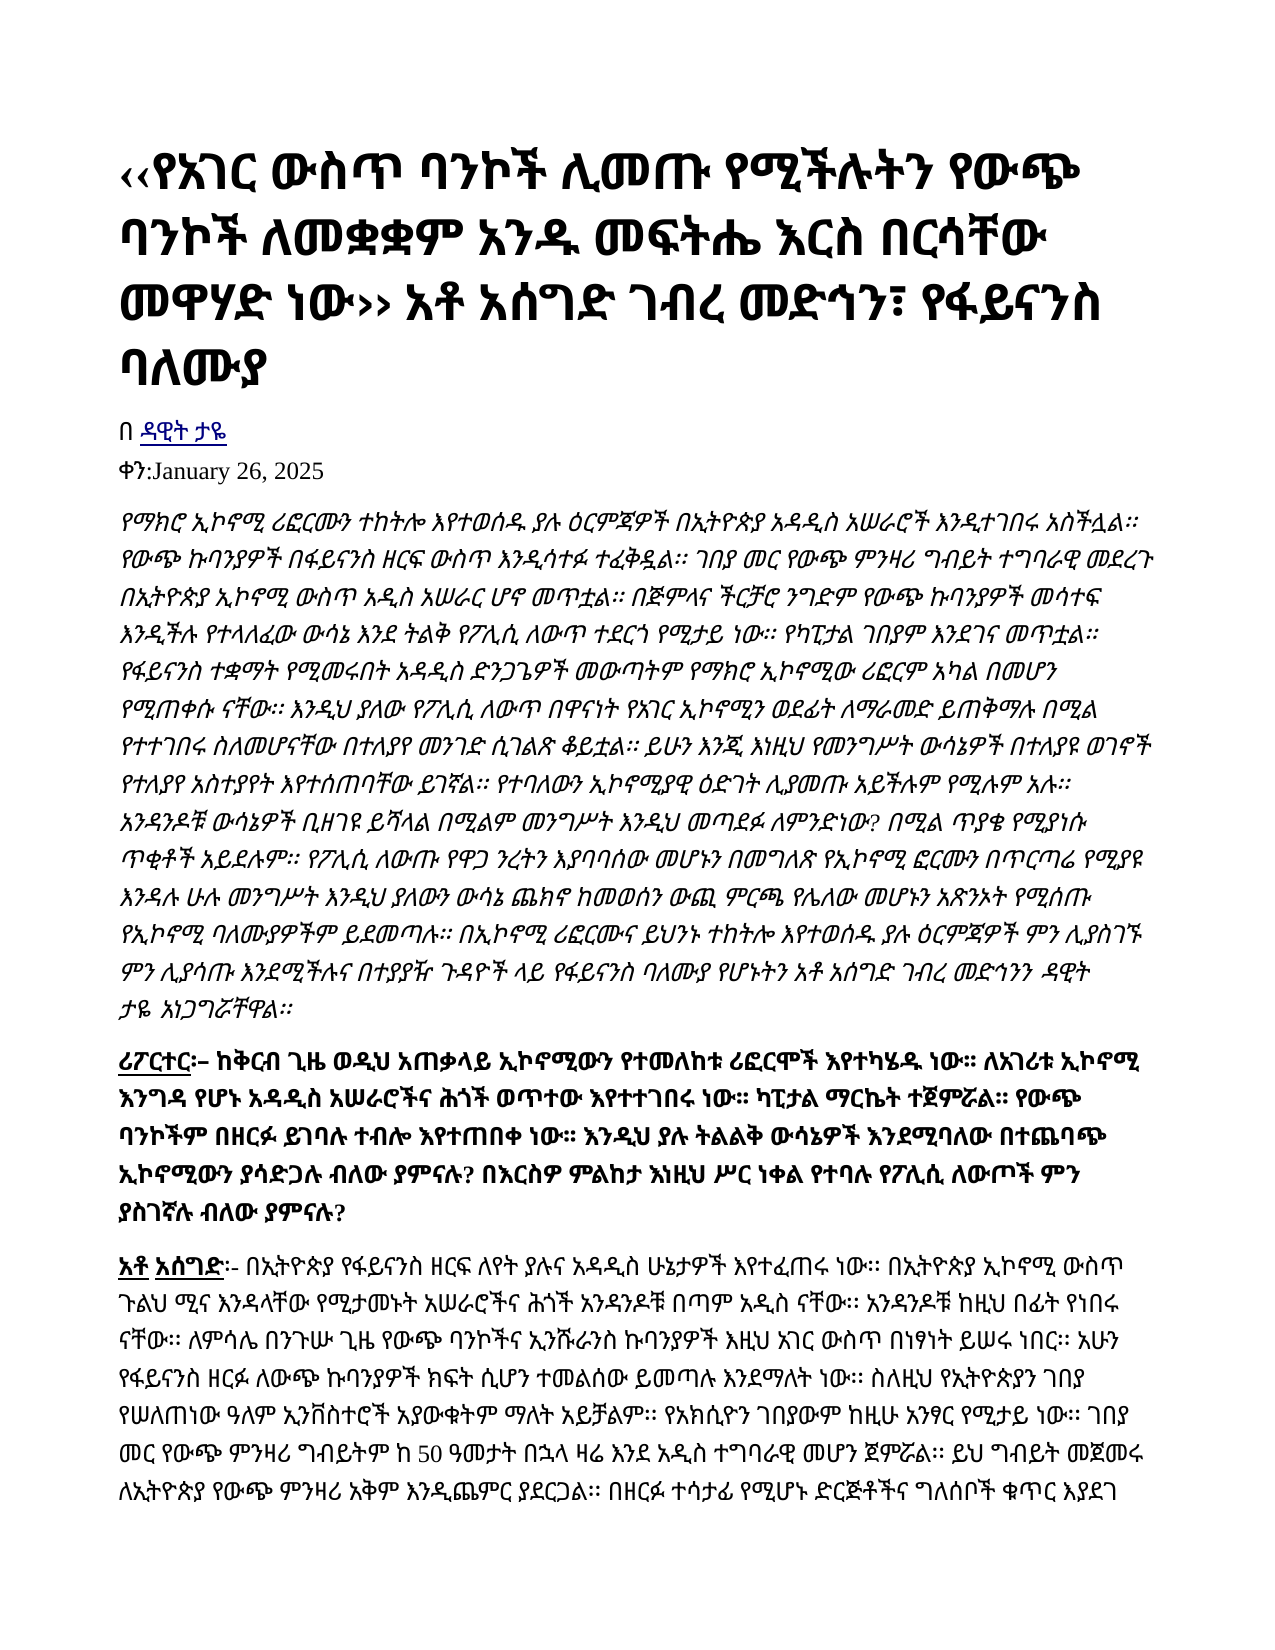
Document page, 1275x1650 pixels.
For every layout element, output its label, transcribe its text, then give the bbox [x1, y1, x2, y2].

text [118, 1252, 1157, 1510]
text የማክሮ ኢኮኖሚ ሪፎርሙን ተከትሎ እየተወሰዱ ያሉ ዕርምጃዎች በኢትዮጵያ አዳዲስ አሠራሮች እንዲተገበሩ አስችሏል፡፡ የውጭ ኩባንያዎች በፋይናንስ ዘርፍ ውስጥ እንዲሳተፉ ተፈቅዷል፡፡ ገበያ መር የውጭ ምንዛሪ ግብይት ተግባራዊ መደረጉ በኢትዮጵያ ኢኮኖሚ ውስጥ አዲስ አሠራር ሆኖ መጥቷል፡፡ በጅምላና ችርቻሮ ንግድም የውጭ ኩባንያዎች መሳተፍ እንዲችሉ የተላለፈው ውሳኔ እንደ ትልቅ የፖሊሲ ለውጥ ተደርጎ የሚታይ ነው፡፡ የካፒታል ገበያም እንደገና መጥቷል፡፡ የፋይናንስ ተቋማት የሚመሩበት አዳዲስ ድንጋጌዎች መውጣትም የማክሮ ኢኮኖሚው ሪፎርም አካል በመሆን የሚጠቀሱ ናቸው፡፡ እንዲህ ያለው የፖሊሲ ለውጥ በዋናነት የአገር ኢኮኖሚን ወደፊት ለማራመድ ይጠቅማሉ በሚል የተተገበሩ ስለመሆናቸው በተለያየ መንገድ ሲገልጽ ቆይቷል፡፡ ይሁን እንጂ እነዚህ የመንግሥት ውሳኔዎች በተለያዩ ወገኖች የተለያየ አስተያየት እየተሰጠባቸው ይገኛል፡፡ የተባለውን ኢኮኖሚያዊ ዕድገት ሊያመጡ አይችሉም የሚሉም አሉ፡፡ አንዳንዶቹ ውሳኔዎች ቢዘገዩ ይሻላል በሚልም መንግሥት እንዲህ መጣደፉ ለምንድነው? በሚል ጥያቄ የሚያነሱ ጥቂቶች አይደሉም፡፡ የፖሊሲ ለውጡ የዋጋ ንረትን እያባባሰው መሆኑን በመግለጽ የኢኮኖሚ ፎርሙን በጥርጣሬ የሚያዩ እንዳሉ ሁሉ መንግሥት እንዲህ ያለውን ውሳኔ ጨክኖ ከመወሰን ውጪ ምርጫ የሌለው መሆኑን አጽንኦት የሚሰጡ የኢኮኖሚ ባለሙያዎችም ይደመጣሉ፡፡ በኢኮኖሚ ሪፎርሙና ይህንኑ ተከትሎ እየተወሰዱ ያሉ ዕርምጃዎች ምን ሊያስገኙ ምን ሊያሳጡ እንደሚችሉና በተያያዥ ጉዳዮች ላይ የፋይናንስ ባለሙያ የሆኑትን አቶ አሰግድ ገብረ መድኅንን ዳዊት ታዬ አነጋግሯቸዋል፡፡ [118, 509, 1157, 1028]
text ሪፖርተር፡– ከቅርብ ጊዜ ወዲህ አጠቃላይ ኢኮኖሚውን የተመለከቱ ሪፎርሞች እየተካሄዱ ነው፡፡ ለአገሪቱ ኢኮኖሚ እንግዳ የሆኑ አዳዲስ አሠራሮችና ሕጎች ወጥተው እየተተገበሩ ነው፡፡ ካፒታል ማርኬት ተጀምሯል፡፡ የውጭ ባንኮችም በዘርፉ ይገባሉ ተብሎ እየተጠበቀ ነው፡፡ እንዲህ ያሉ ትልልቅ ውሳኔዎች እንደሚባለው በተጨባጭ ኢኮኖሚውን ያሳድጋሉ ብለው ያምናሉ? በእርስዎ ምልከታ እነዚህ ሥር ነቀል የተባሉ የፖሊሲ ለውጦች ምን ያስገኛሉ ብለው ያምናሉ? [118, 1048, 1157, 1232]
text በ ዳዊት ታዬ [118, 418, 1157, 451]
subtitle ‹‹የአገር ውስጥ ባንኮች ሊመጡ የሚችሉትን የውጭ ባንኮች ለመቋቋም አንዱ መፍትሔ እርስ በርሳቸው መዋሃድ ነው›› አቶ አሰግድ ገብረ መድኅን፣ የፋይናንስ ባለሙያ [118, 143, 1157, 406]
text ቀን:January 26, 2025 [118, 456, 1157, 489]
